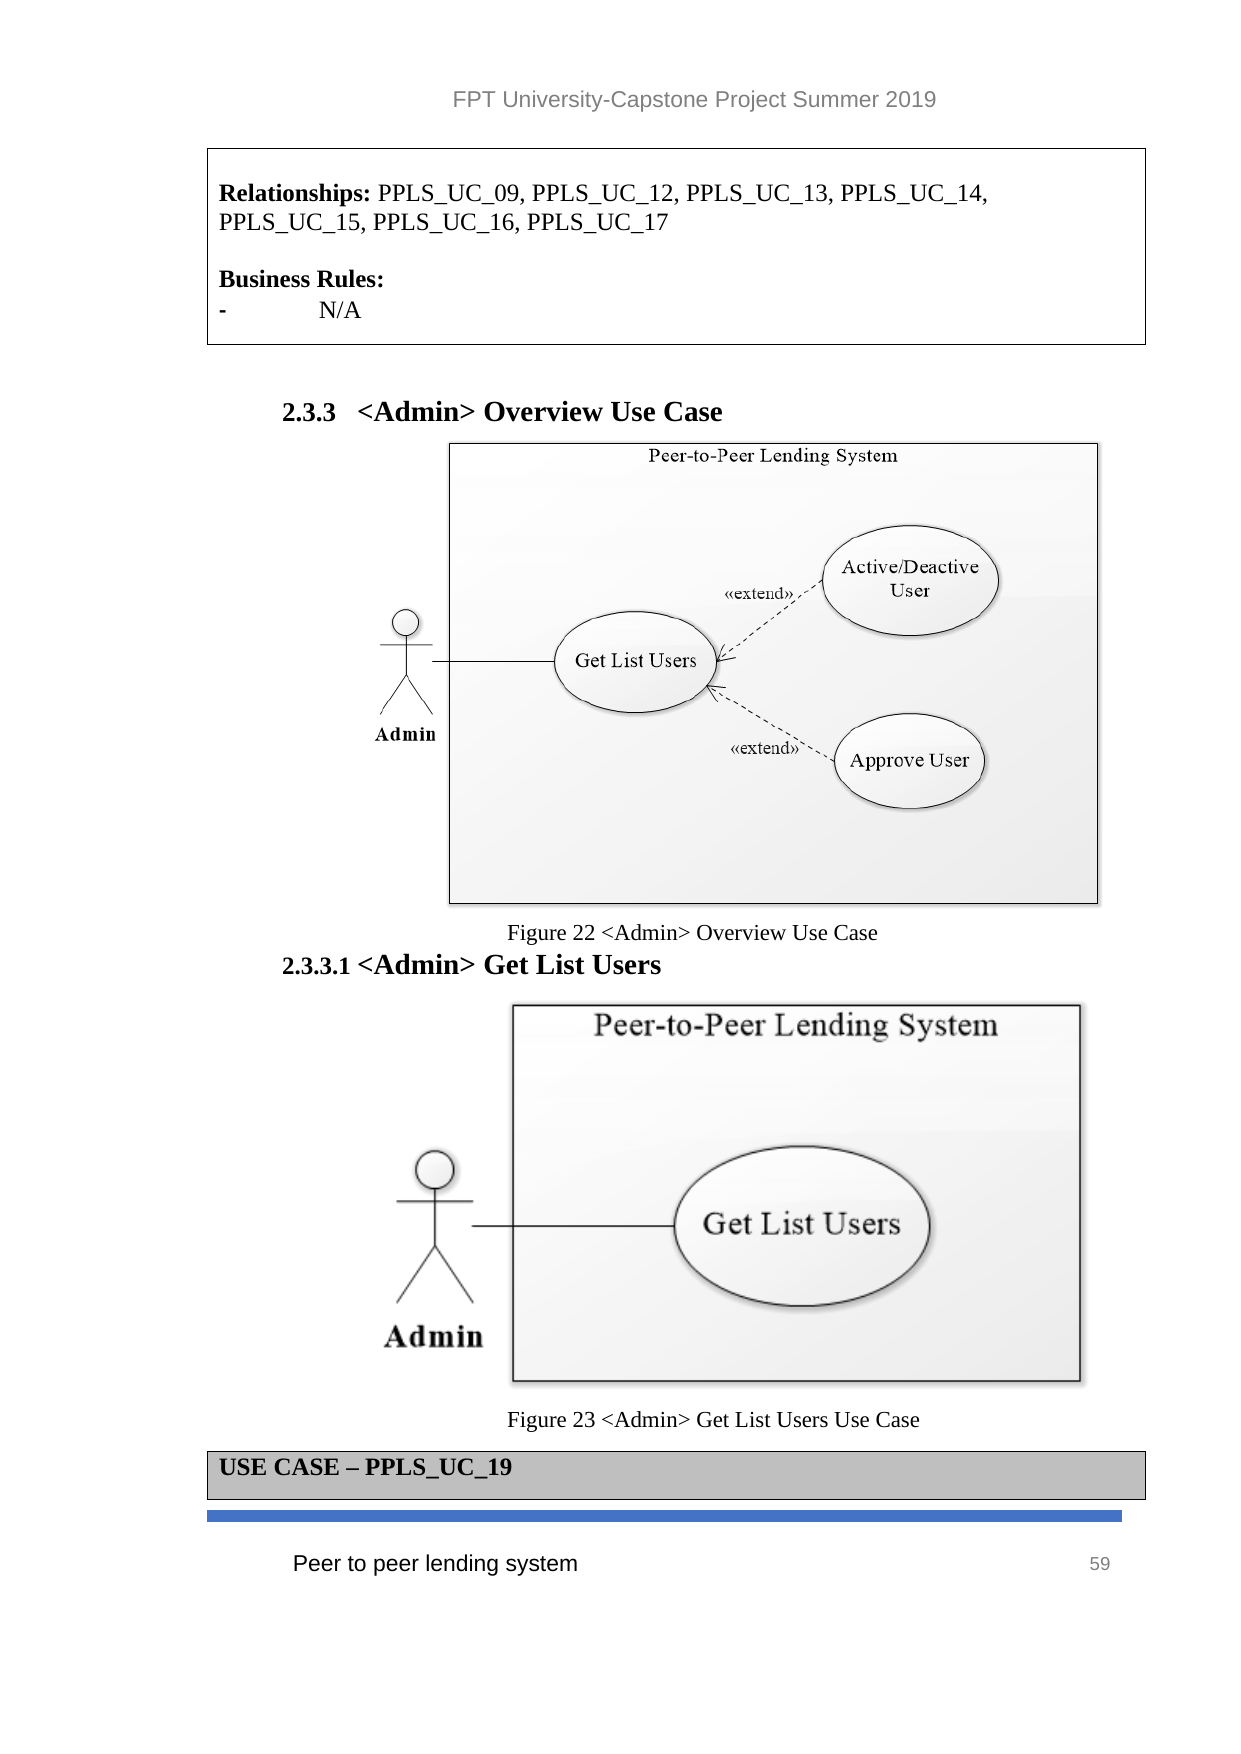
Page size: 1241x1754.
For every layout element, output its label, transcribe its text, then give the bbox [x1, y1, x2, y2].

table_header USE CASE – PPLS_UC_19 [208, 1452, 1145, 1499]
picture [356, 983, 1103, 1404]
list <Admin> Overview Use Case [282, 394, 1122, 427]
picture [356, 429, 1111, 917]
list Figure 23 <Admin> Get List Users Use Case [357, 1406, 1122, 1432]
list Figure 22 <Admin> Overview Use Case [357, 919, 1122, 945]
list <Admin> Get List Users [282, 947, 1122, 981]
